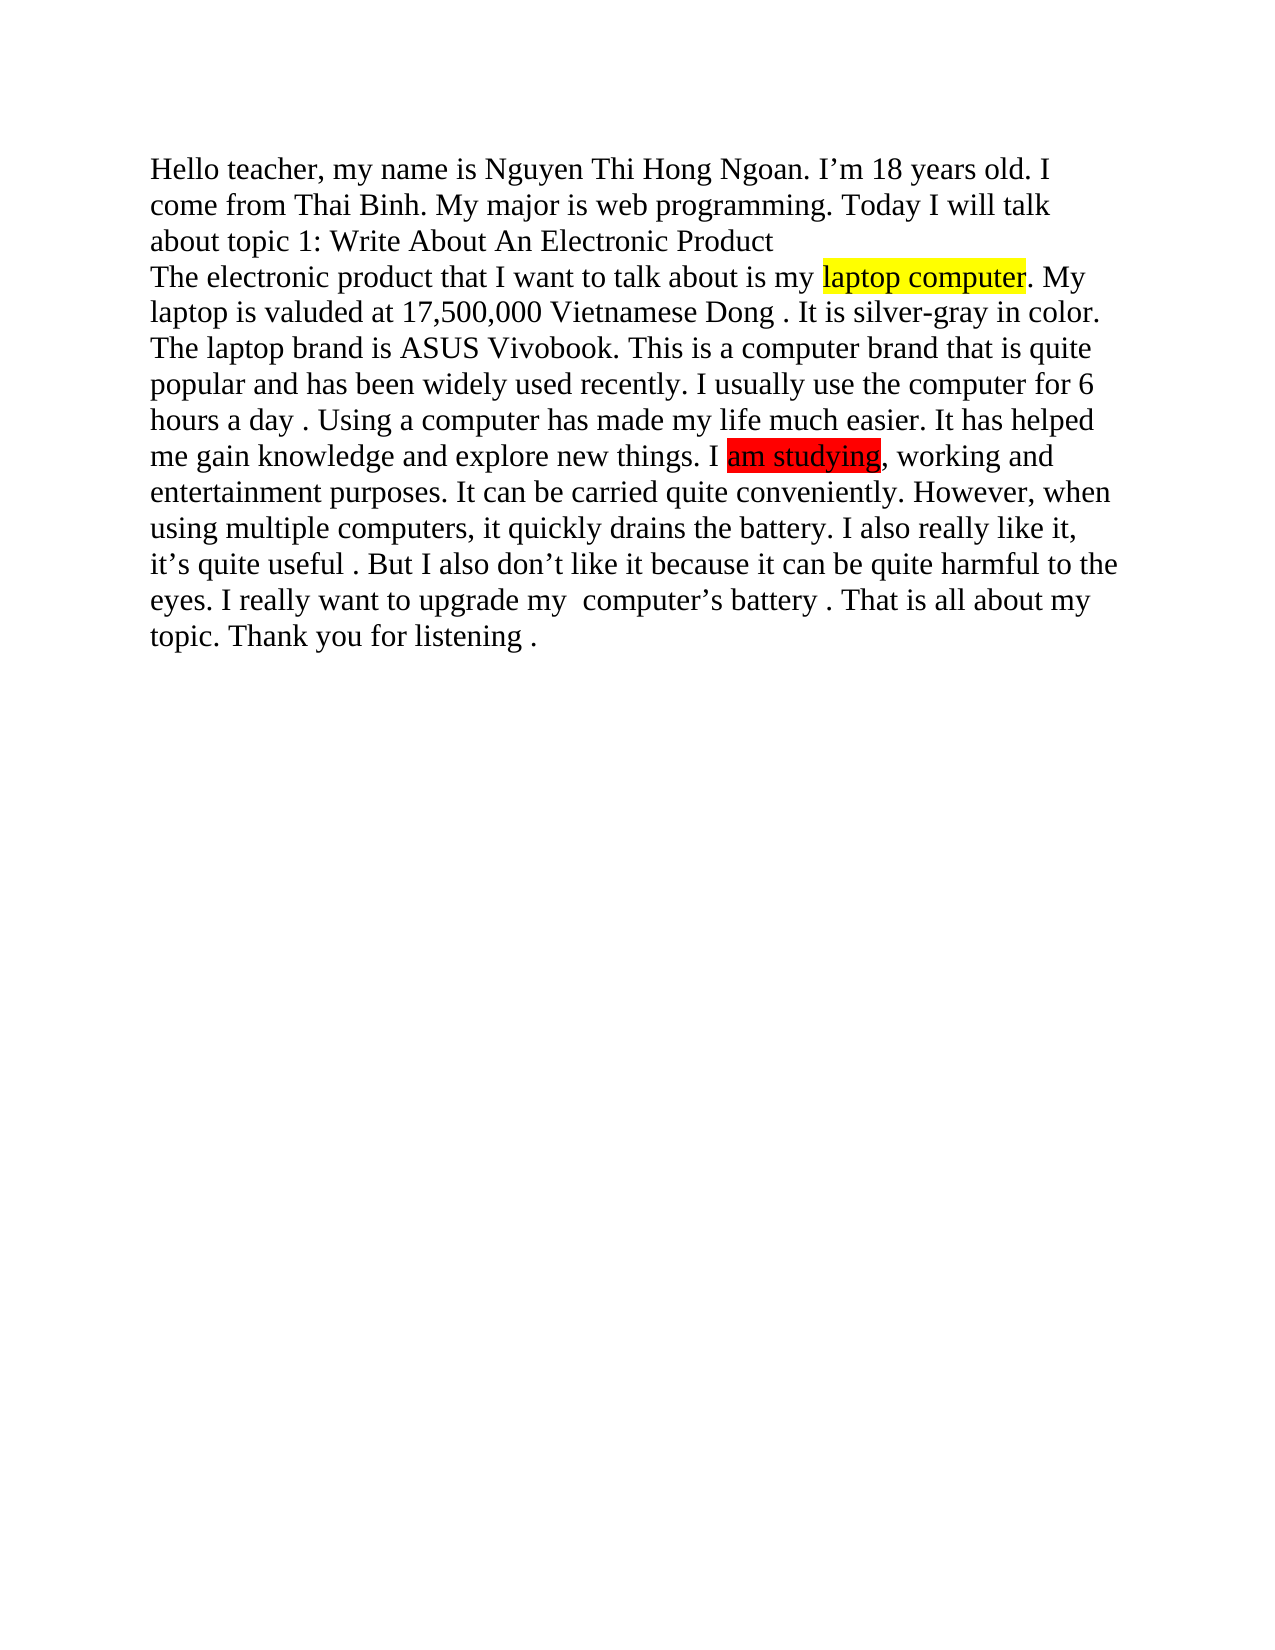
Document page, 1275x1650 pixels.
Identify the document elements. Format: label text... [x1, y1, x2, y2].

text The electronic product that I want to talk about is my laptop computer. My laptop is valuded at 17,500,000 Vietnamese Dong . It is silver-gray in color. The laptop brand is ASUS Vivobook. This is a computer brand that is quite popular and has been widely used recently. I usually use the computer for 6 hours a day . Using a computer has made my life much easier. It has helped me gain knowledge and explore new things. I am studying, working and entertainment purposes. It can be carried quite conveniently. However, when using multiple computers, it quickly drains the battery. I also really like it, it’s quite useful . But I also don’t like it because it can be quite harmful to the eyes. I really want to upgrade my computer’s battery . That is all about my topic. Thank you for listening . [150, 258, 1125, 653]
text Hello teacher, my name is Nguyen Thi Hong Ngoan. I’m 18 years old. I come from Thai Binh. My major is web programming. Today I will talk about topic 1: Write About An Electronic Product [150, 150, 1125, 258]
